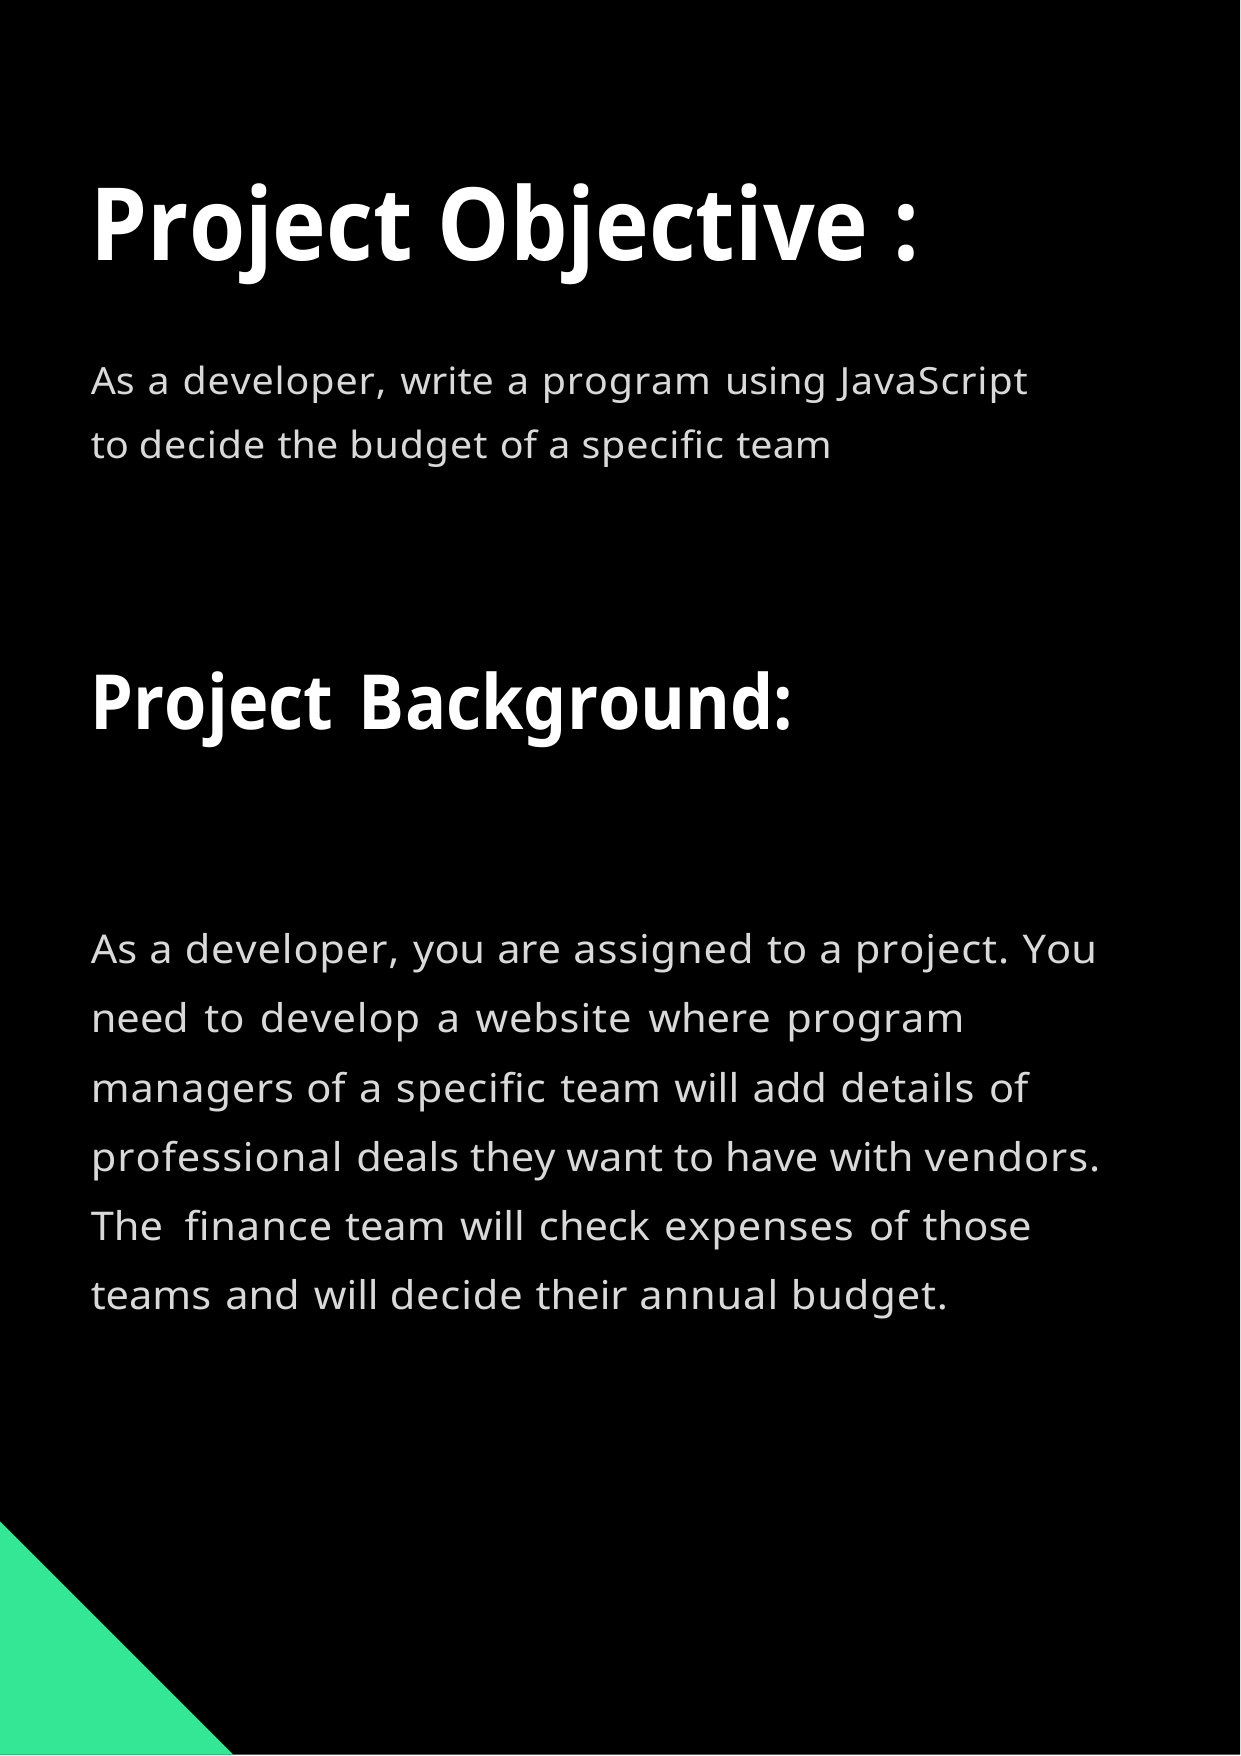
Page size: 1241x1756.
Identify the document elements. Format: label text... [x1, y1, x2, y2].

subtitle Project Background: [91, 648, 1134, 752]
text As a developer, you are assigned to a project. You need to develop a website where program managers of a specific team will add details of professional deals they want to have with vendors. The finance team will check expenses of those teams and will decide their annual budget. [91, 922, 1122, 1321]
text As a developer, write a program using JavaScript to decide the budget of a specific team [91, 354, 1037, 469]
text Project Objective : [91, 153, 1134, 290]
